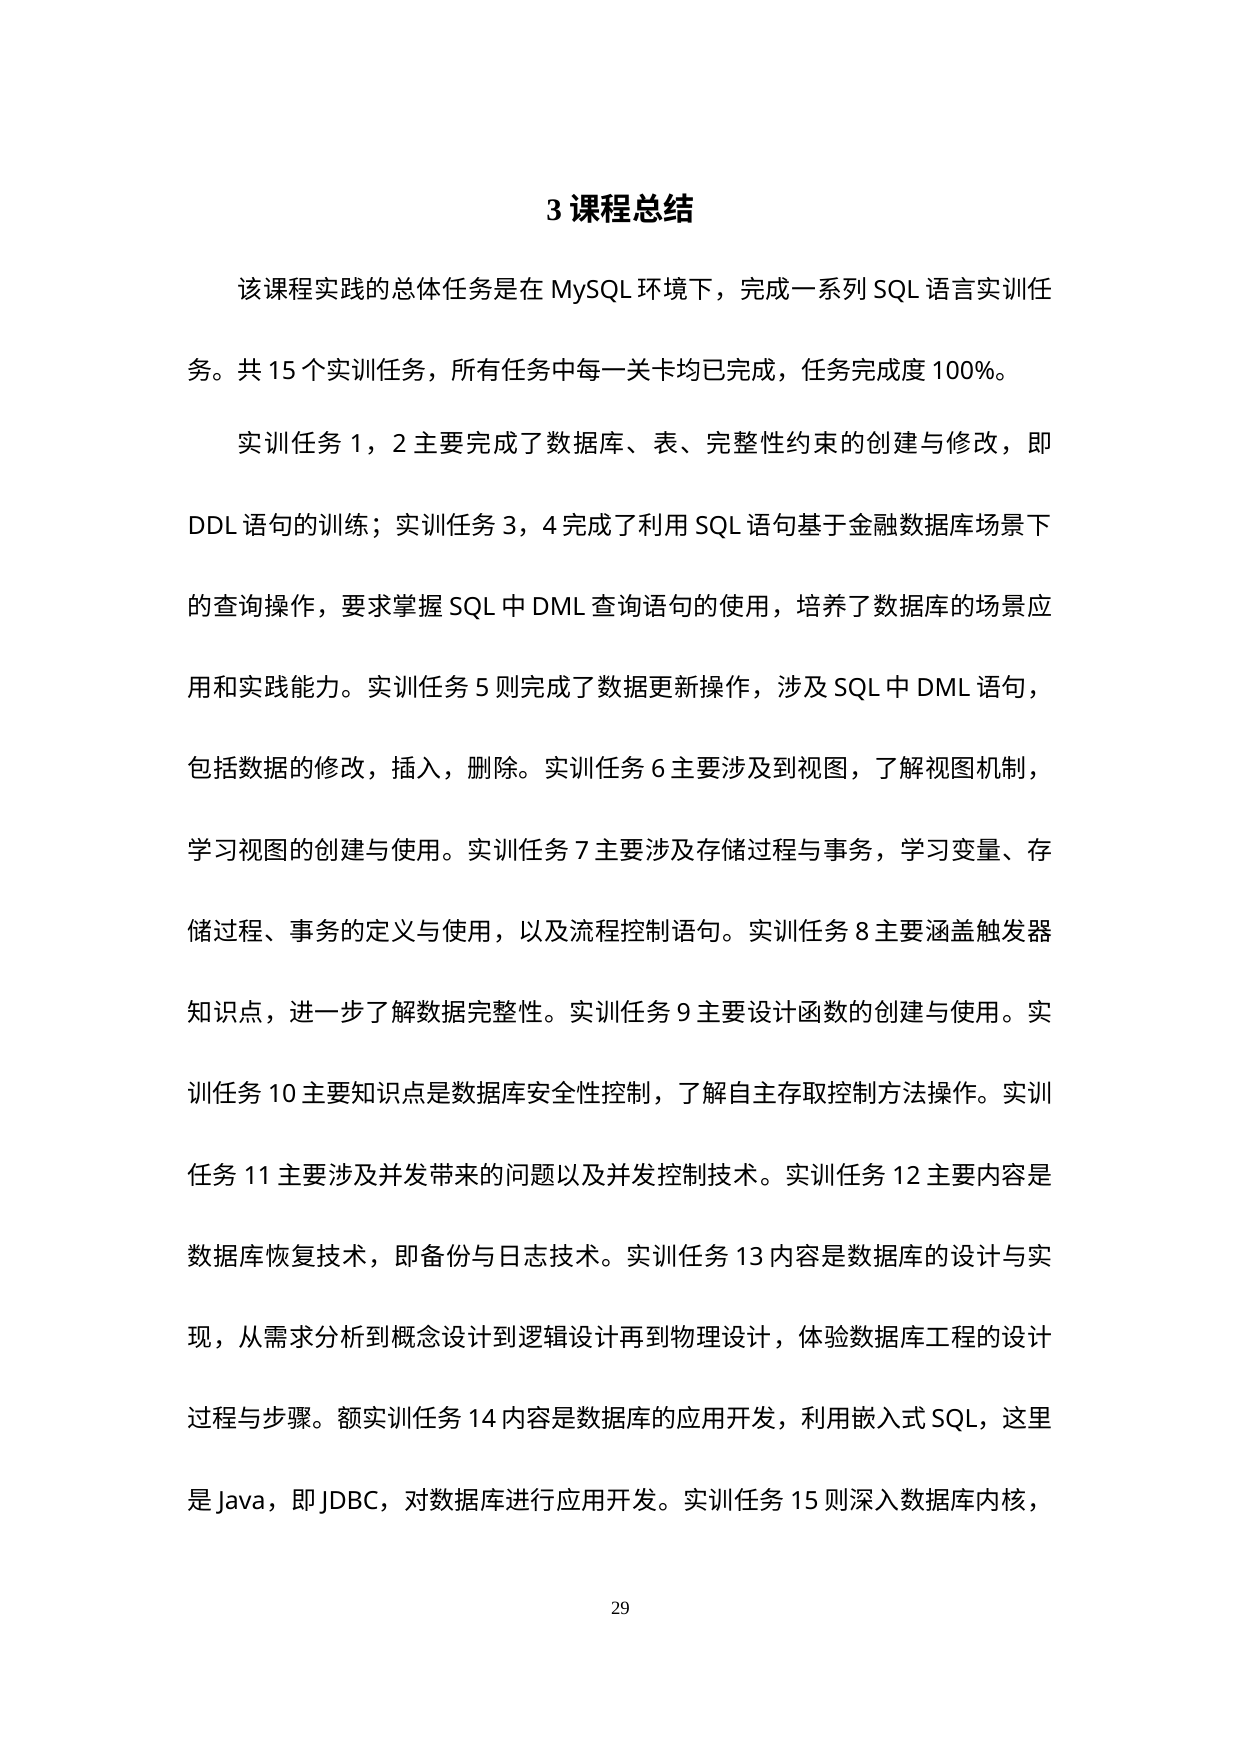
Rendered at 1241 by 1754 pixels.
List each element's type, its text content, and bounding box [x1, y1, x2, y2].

text 该课程实践的总体任务是在MySQL环境下，完成一系列SQL语言实训任务。共15个实训任务，所有任务中每一关卡均已完成，任务完成度100%。 [187, 256, 1053, 402]
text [187, 411, 1053, 1532]
subtitle 3 课程总结 [187, 175, 1053, 240]
